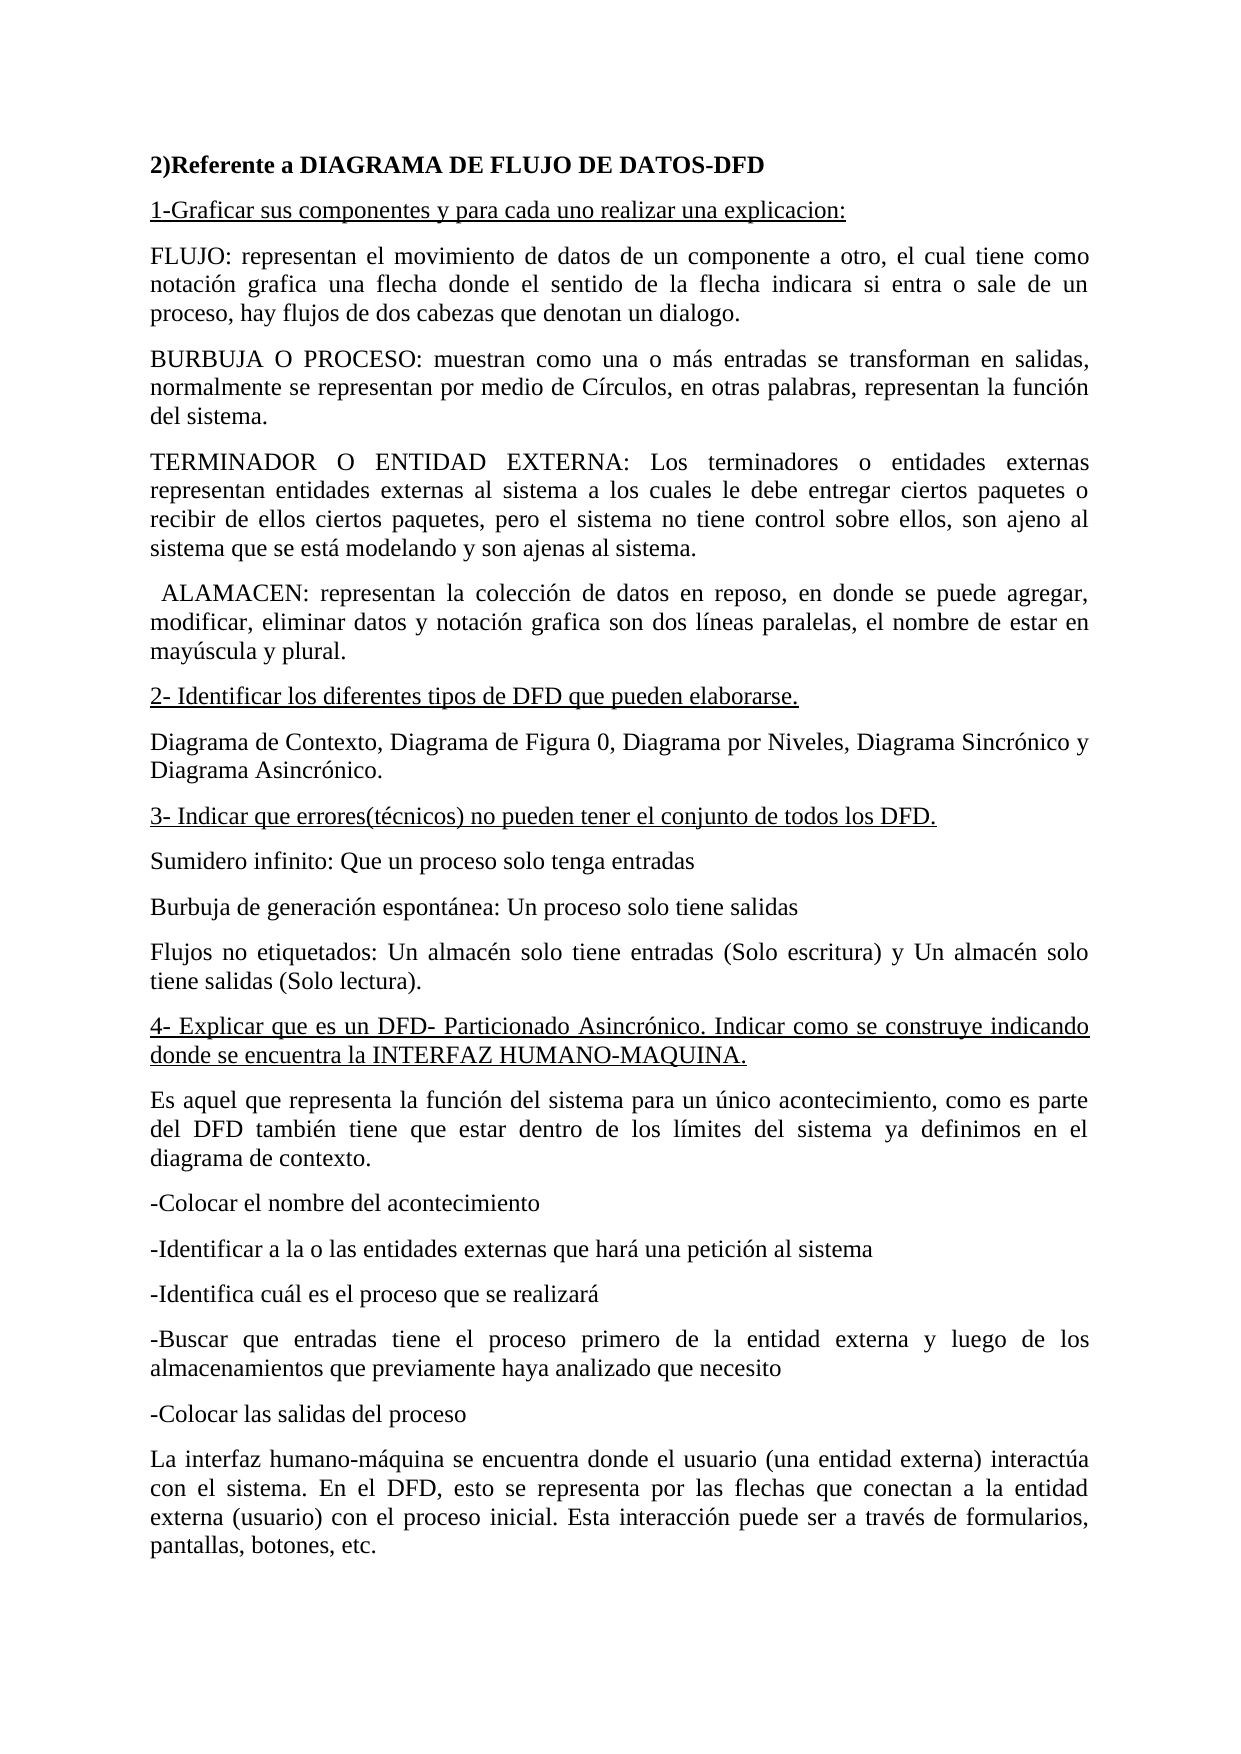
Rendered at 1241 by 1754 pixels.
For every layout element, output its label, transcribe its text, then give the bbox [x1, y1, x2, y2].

text 4- Explicar que es un DFD- Particionado Asincrónico. Indicar como se construye indicando donde se encuentra la INTERFAZ HUMANO-MAQUINA. [150, 1038, 1090, 1069]
text -Colocar el nombre del acontecimiento [150, 1188, 1090, 1217]
text 2)Referente a DIAGRAMA DE FLUJO DE DATOS-DFD [150, 150, 1090, 179]
text TERMINADOR O ENTIDAD EXTERNA: Los terminadores o entidades externas representan entidades externas al sistema a los cuales le debe entregar ciertos paquetes o recibir de ellos ciertos paquetes, pero el sistema no tiene control sobre ellos, son ajeno al sistema que se está modelando y son ajenas al sistema. [150, 447, 1090, 562]
text 4- Explicar que es un DFD- Particionado Asincrónico. Indicar como se construye indicando donde se encuentra la INTERFAZ HUMANO-MAQUINA. [150, 1011, 1090, 1036]
text Es aquel que representa la función del sistema para un único acontecimiento, como es parte del DFD también tiene que estar dentro de los límites del sistema ya definimos en el diagrama de contexto. [150, 1085, 1090, 1172]
text Diagrama de Contexto, Diagrama de Figura 0, Diagrama por Niveles, Diagrama Sincrónico y Diagrama Asincrónico. [150, 727, 1090, 784]
text -Colocar las salidas del proceso [150, 1399, 1090, 1427]
text ALAMACEN: representan la colección de datos en reposo, en donde se puede agregar, modificar, eliminar datos y notación grafica son dos líneas paralelas, el nombre de estar en mayúscula y plural. [150, 578, 1090, 664]
text Flujos no etiquetados: Un almacén solo tiene entradas (Solo escritura) y Un almacén solo tiene salidas (Solo lectura). [150, 937, 1090, 994]
text -Identifica cuál es el proceso que se realizará [150, 1279, 1090, 1308]
text 1-Graficar sus componentes y para cada uno realizar una explicacion: [150, 195, 1090, 224]
text 2- Identificar los diferentes tipos de DFD que pueden elaborarse. [150, 681, 1090, 710]
text La interfaz humano-máquina se encuentra donde el usuario (una entidad externa) interactúa con el sistema. En el DFD, esto se representa por las flechas que conectan a la entidad externa (usuario) con el proceso inicial. Esta interacción puede ser a través de formularios, pantallas, botones, etc. [150, 1444, 1090, 1559]
text Sumidero infinito: Que un proceso solo tenga entradas [150, 846, 1090, 875]
text Burbuja de generación espontánea: Un proceso solo tiene salidas [150, 892, 1090, 920]
text BURBUJA O PROCESO: muestran como una o más entradas se transforman en salidas, normalmente se representan por medio de Círculos, en otras palabras, representan la función del sistema. [150, 344, 1090, 430]
text 3- Indicar que errores(técnicos) no pueden tener el conjunto de todos los DFD. [150, 801, 1090, 829]
text -Identificar a la o las entidades externas que hará una petición al sistema [150, 1234, 1090, 1262]
text FLUJO: representan el movimiento de datos de un componente a otro, el cual tiene como notación grafica una flecha donde el sentido de la flecha indicara si entra o sale de un proceso, hay flujos de dos cabezas que denotan un dialogo. [150, 241, 1090, 327]
text -Buscar que entradas tiene el proceso primero de la entidad externa y luego de los almacenamientos que previamente haya analizado que necesito [150, 1324, 1090, 1382]
